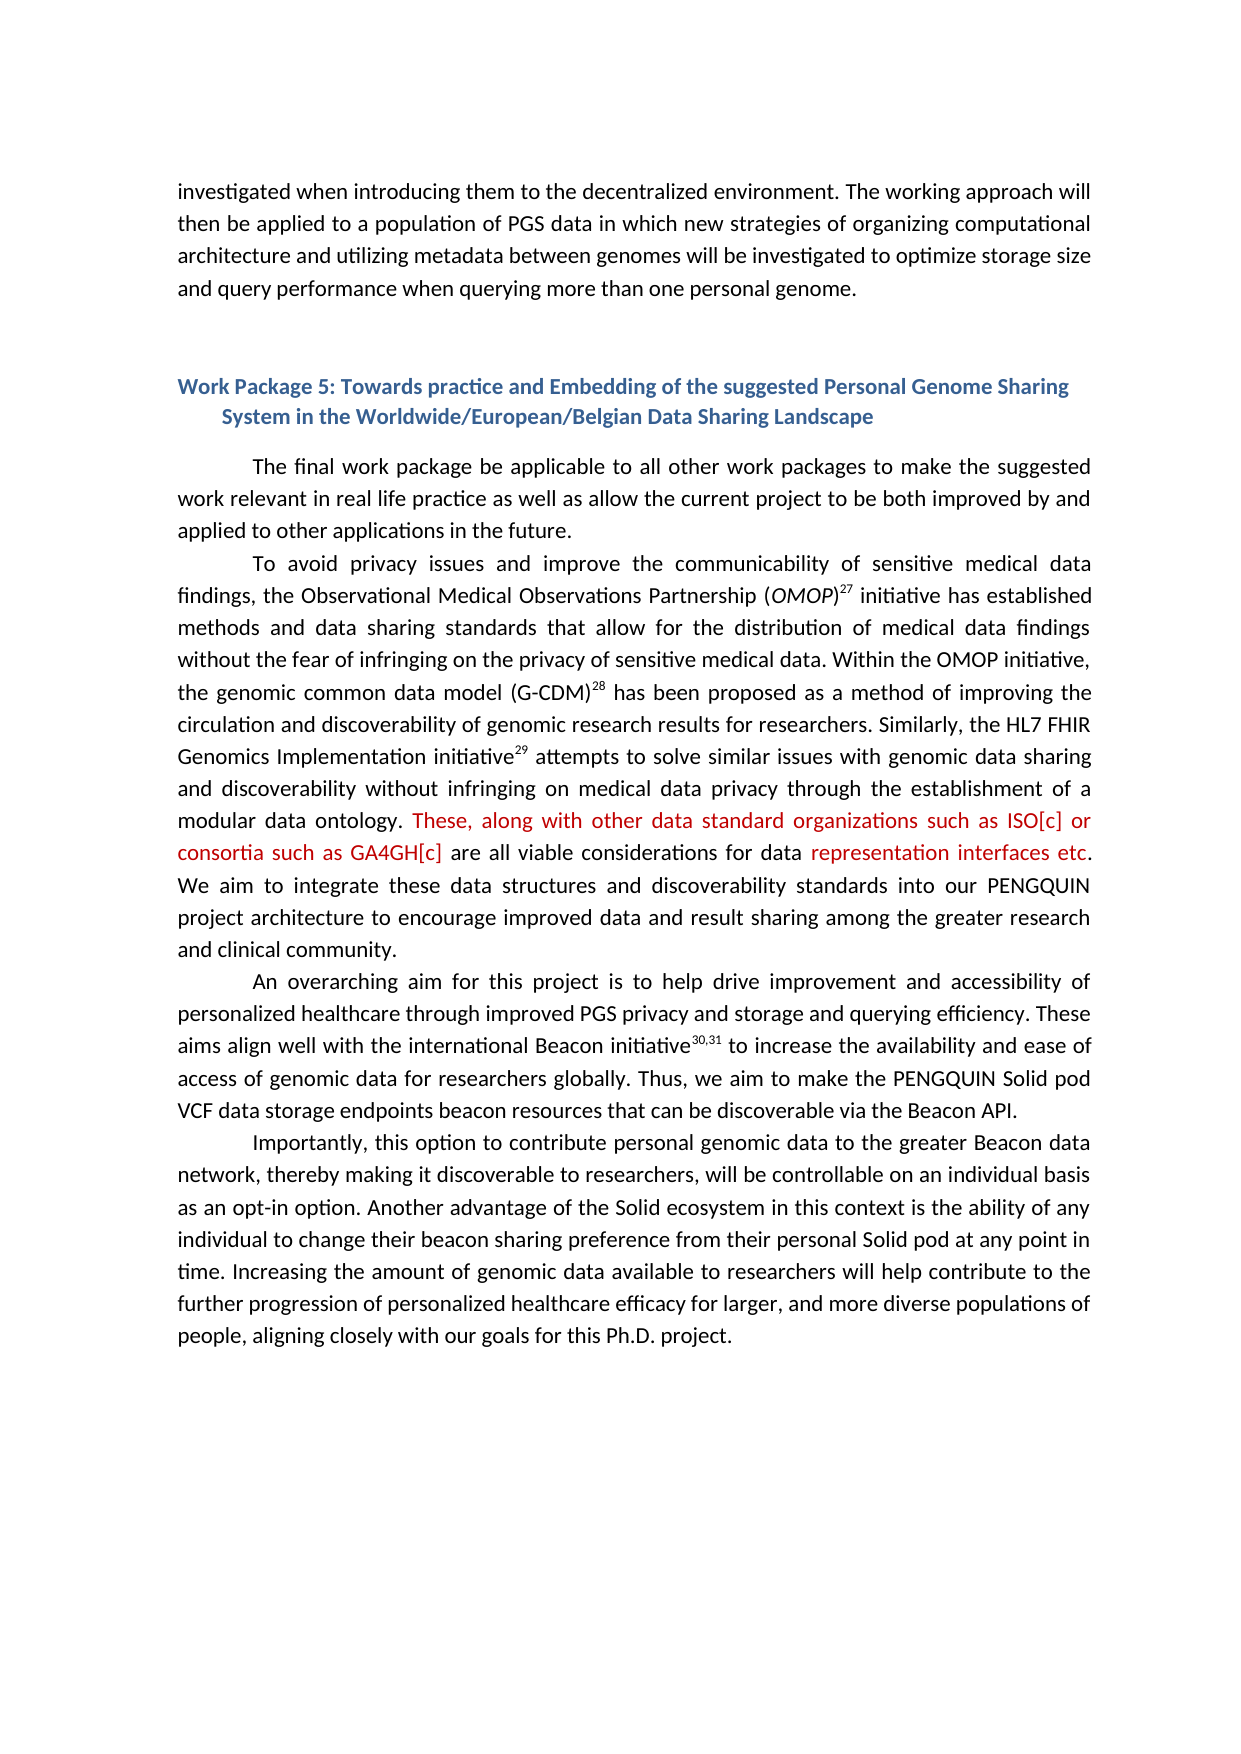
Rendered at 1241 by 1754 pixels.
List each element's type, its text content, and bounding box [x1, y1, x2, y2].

subtitle Work Package 5: Towards practice and Embedding of the suggested Personal Genome Sharing System in the Worldwide/European/Belgian Data Sharing Landscape [177, 372, 1093, 430]
text Importantly, this option to contribute personal genomic data to the greater Beacon data network, thereby making it discoverable to researchers, will be controllable on an individual basis as an opt-in option. Another advantage of the Solid ecosystem in this context is the ability of any individual to change their beacon sharing preference from their personal Solid pod at any point in time. Increasing the amount of genomic data available to researchers will help contribute to the further progression of personalized healthcare efficacy for larger, and more diverse populations of people, aligning closely with our goals for this Ph.D. project. [177, 1128, 1093, 1349]
text To avoid privacy issues and improve the communicability of sensitive medical data findings, the Observational Medical Observations Partnership (OMOP)27 initiative has established methods and data sharing standards that allow for the distribution of medical data findings without the fear of infringing on the privacy of sensitive medical data. Within the OMOP initiative, the genomic common data model (G-CDM)28 has been proposed as a method of improving the circulation and discoverability of genomic research results for researchers. Similarly, the HL7 FHIR Genomics Implementation initiative29 attempts to solve similar issues with genomic data sharing and discoverability without infringing on medical data privacy through the establishment of a modular data ontology. These, along with other data standard organizations such as ISO[c] or consortia such as GA4GH[c] are all viable considerations for data representation interfaces etc. We aim to integrate these data structures and discoverability standards into our PENGQUIN project architecture to encourage improved data and result sharing among the greater research and clinical community. [177, 549, 1093, 963]
text An overarching aim for this project is to help drive improvement and accessibility of personalized healthcare through improved PGS privacy and storage and querying efficiency. These aims align well with the international Beacon initiative30,31 to increase the availability and ease of access of genomic data for researchers globally. Thus, we aim to make the PENGQUIN Solid pod VCF data storage endpoints beacon resources that can be discoverable via the Beacon API. [177, 967, 1093, 1124]
text The final work package be applicable to all other work packages to make the suggested work relevant in real life practice as well as allow the current project to be both improved by and applied to other applications in the future. [177, 452, 1093, 545]
